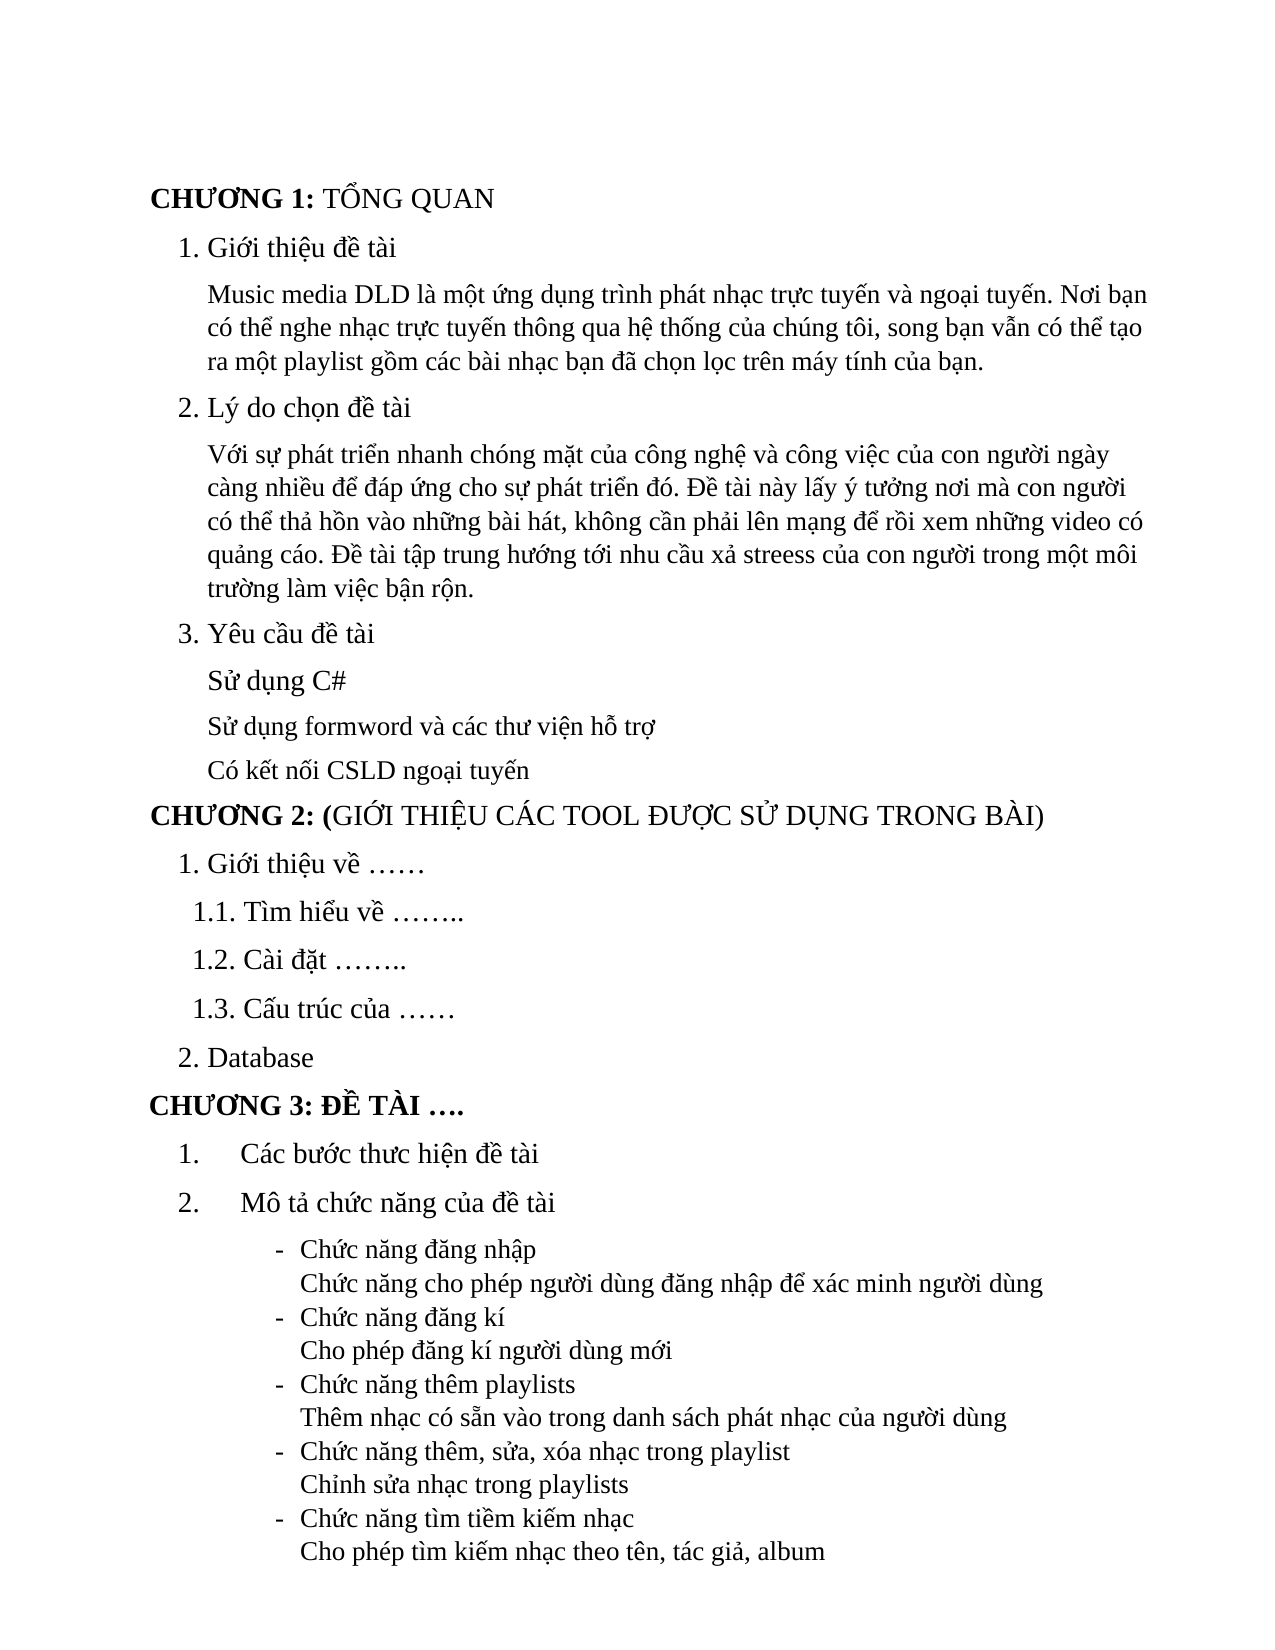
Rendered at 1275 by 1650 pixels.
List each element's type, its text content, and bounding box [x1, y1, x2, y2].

list Chỉnh sửa nhạc trong playlists [300, 1468, 1157, 1499]
list Cho phép tìm kiếm nhạc theo tên, tác giả, album [300, 1536, 1157, 1567]
text Sử dụng formword và các thư viện hỗ trợ [207, 710, 1157, 741]
text Với sự phát triển nhanh chóng mặt của công nghệ và công việc của con người ngày càng nhiều để đáp ứng cho sự phát triển đó. Đề tài này lấy ý tưởng nơi mà con người có thể thả hồn vào những bài hát, không cần phải lên mạng để rồi xem những video có quảng cáo. Đề tài tập trung hướng tới nhu cầu xả streess của con người trong một môi trường làm việc bận rộn. [207, 438, 1157, 603]
list Cài đặt …….. [192, 941, 1157, 977]
list Cấu trúc của …… [192, 990, 1157, 1026]
list Chức năng đăng kí [275, 1301, 1157, 1332]
text CHƯƠNG 3: ĐỀ TÀI …. [148, 1088, 1157, 1122]
list Chức năng cho phép người dùng đăng nhập để xác minh người dùng [300, 1267, 1157, 1298]
list Chức năng thêm playlists [275, 1368, 1157, 1399]
list Yêu cầu đề tài [178, 616, 1157, 650]
text Có kết nối CSLD ngoại tuyến [207, 754, 1157, 785]
list Cho phép đăng kí người dùng mới [300, 1334, 1157, 1365]
list Chức năng thêm, sửa, xóa nhạc trong playlist [275, 1435, 1157, 1466]
list Thêm nhạc có sẵn vào trong danh sách phát nhạc của người dùng [300, 1401, 1157, 1432]
text Sử dụng C# [207, 663, 1157, 697]
text CHƯƠNG 2: (GIỚI THIỆU CÁC TOOL ĐƯỢC SỬ DỤNG TRONG BÀI) [150, 798, 1157, 832]
text CHƯƠNG 1: TỔNG QUAN [150, 182, 1157, 215]
list Mô tả chức năng của đề tài [178, 1184, 1157, 1220]
list Giới thiệu đề tài [178, 229, 1157, 264]
list Giới thiệu về …… [178, 845, 828, 881]
list Chức năng đăng nhập [275, 1234, 1157, 1265]
list Chức năng tìm tiềm kiếm nhạc [275, 1502, 1157, 1533]
list Lý do chọn đề tài [178, 389, 1157, 424]
text Music media DLD là một ứng dụng trình phát nhạc trực tuyến và ngoại tuyến. Nơi bạn có thể nghe nhạc trực tuyến thông qua hệ thống của chúng tôi, song bạn vẫn có thể tạo ra một playlist gồm các bài nhạc bạn đã chọn lọc trên máy tính của bạn. [207, 278, 1157, 376]
list Database [178, 1039, 828, 1075]
text 1.1. Tìm hiểu về …….. [178, 894, 828, 928]
list Các bước thưc hiện đề tài [178, 1136, 1157, 1171]
